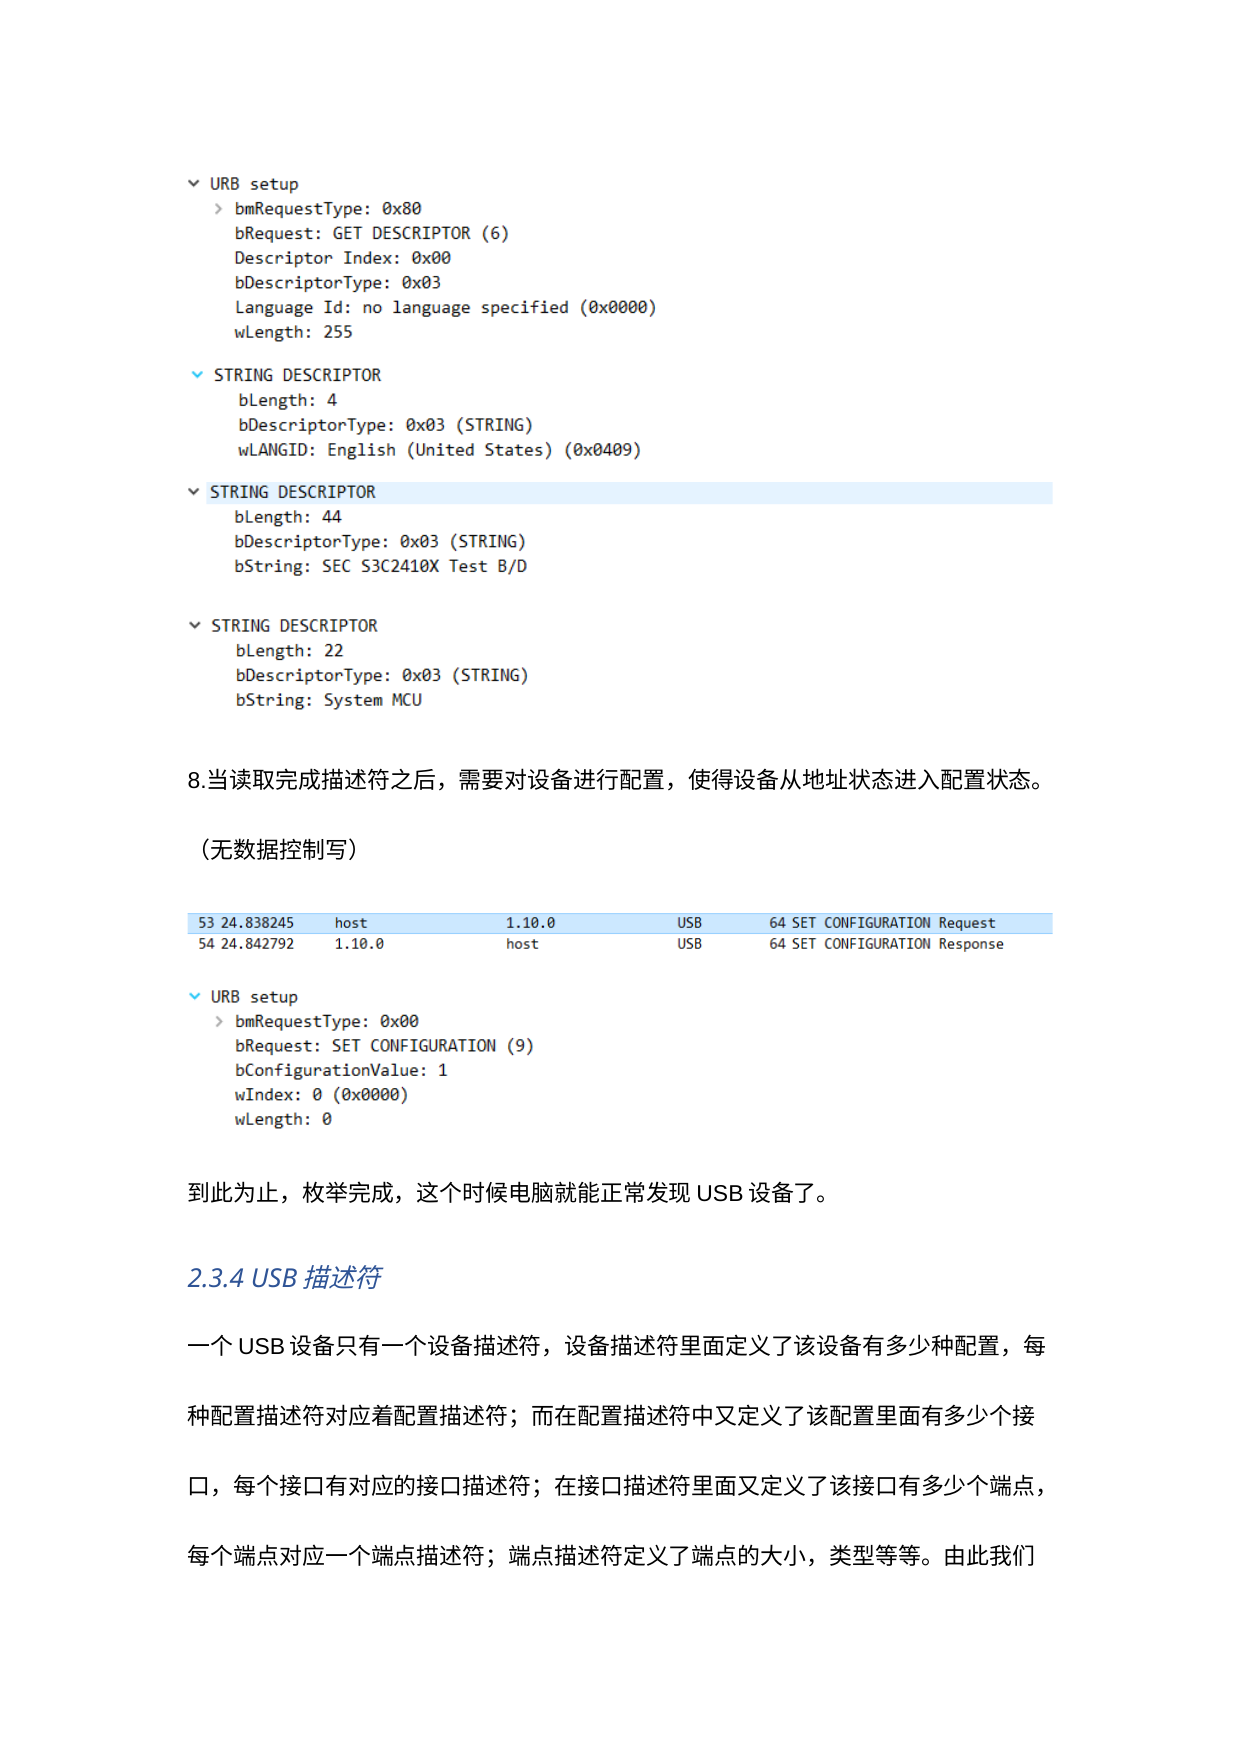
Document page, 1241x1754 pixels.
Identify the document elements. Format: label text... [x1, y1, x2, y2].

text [187, 1312, 1053, 1587]
text 8.当读取完成描述符之后，需要对设备进行配置，使得设备从地址状态进入配置状态。（无数据控制写） [187, 746, 1053, 881]
subtitle 2.3.4 USB描述符 [187, 1244, 1053, 1309]
picture [187, 482, 1053, 577]
picture [187, 612, 1053, 712]
picture [187, 911, 1053, 955]
picture [187, 988, 1053, 1131]
picture [187, 365, 1053, 462]
picture [187, 175, 1053, 344]
text 到此为止，枚举完成，这个时候电脑就能正常发现USB设备了。 [187, 1159, 1053, 1224]
